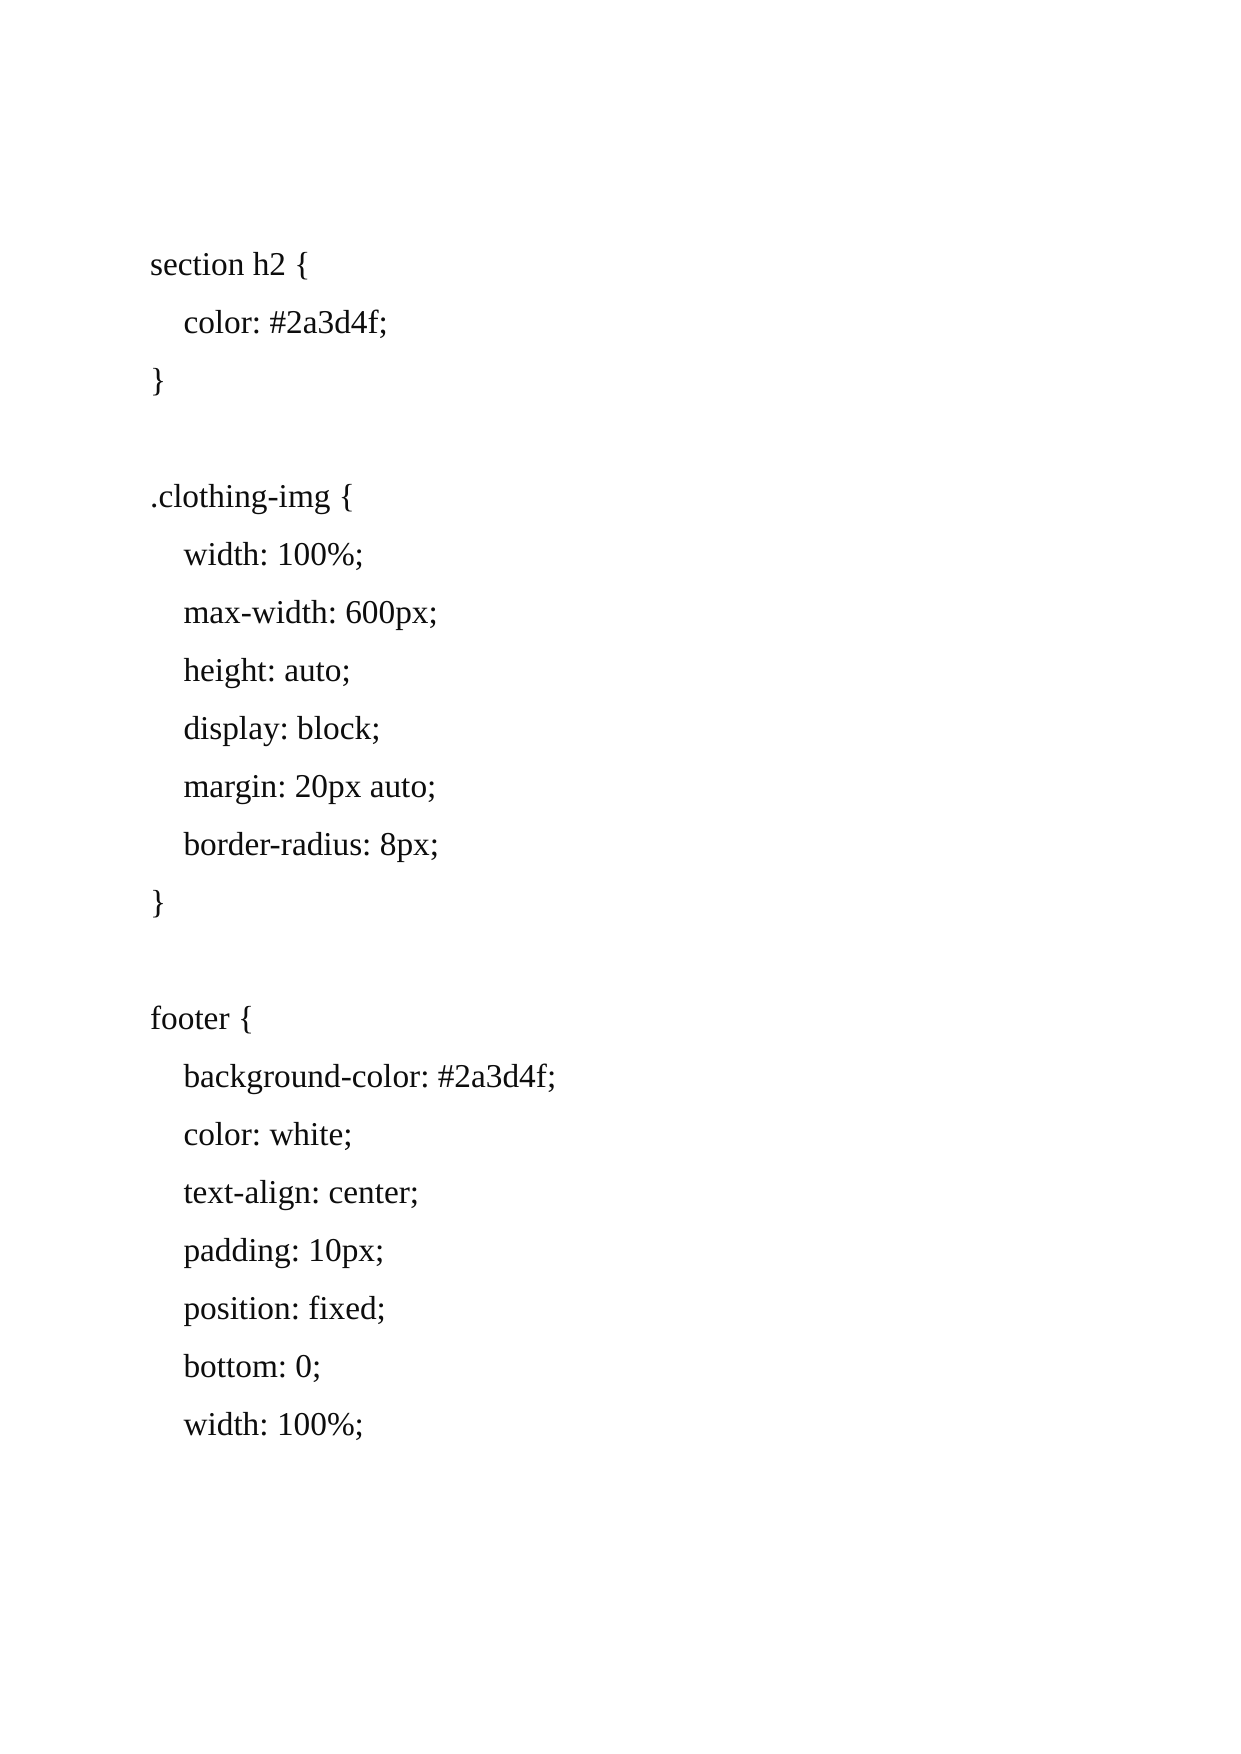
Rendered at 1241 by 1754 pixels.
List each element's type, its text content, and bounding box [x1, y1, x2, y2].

text margin: 20px auto; [150, 766, 1090, 804]
text color: #2a3d4f; [150, 302, 1090, 340]
text width: 100%; [150, 534, 1090, 572]
text width: 100%; [150, 1404, 1090, 1443]
text color: white; [150, 1114, 1090, 1152]
text padding: 10px; [150, 1230, 1090, 1268]
text footer { [150, 998, 1090, 1036]
text section h2 { [150, 244, 1090, 282]
text text-align: center; [150, 1172, 1090, 1211]
text max-width: 600px; [150, 592, 1090, 630]
text } [150, 360, 1090, 398]
text background-color: #2a3d4f; [150, 1056, 1090, 1094]
text border-radius: 8px; [150, 824, 1090, 862]
text bottom: 0; [150, 1346, 1090, 1384]
text height: auto; [150, 650, 1090, 688]
text .clothing-img { [150, 476, 1090, 514]
text display: block; [150, 708, 1090, 746]
text position: fixed; [150, 1288, 1090, 1327]
text } [150, 882, 1090, 920]
